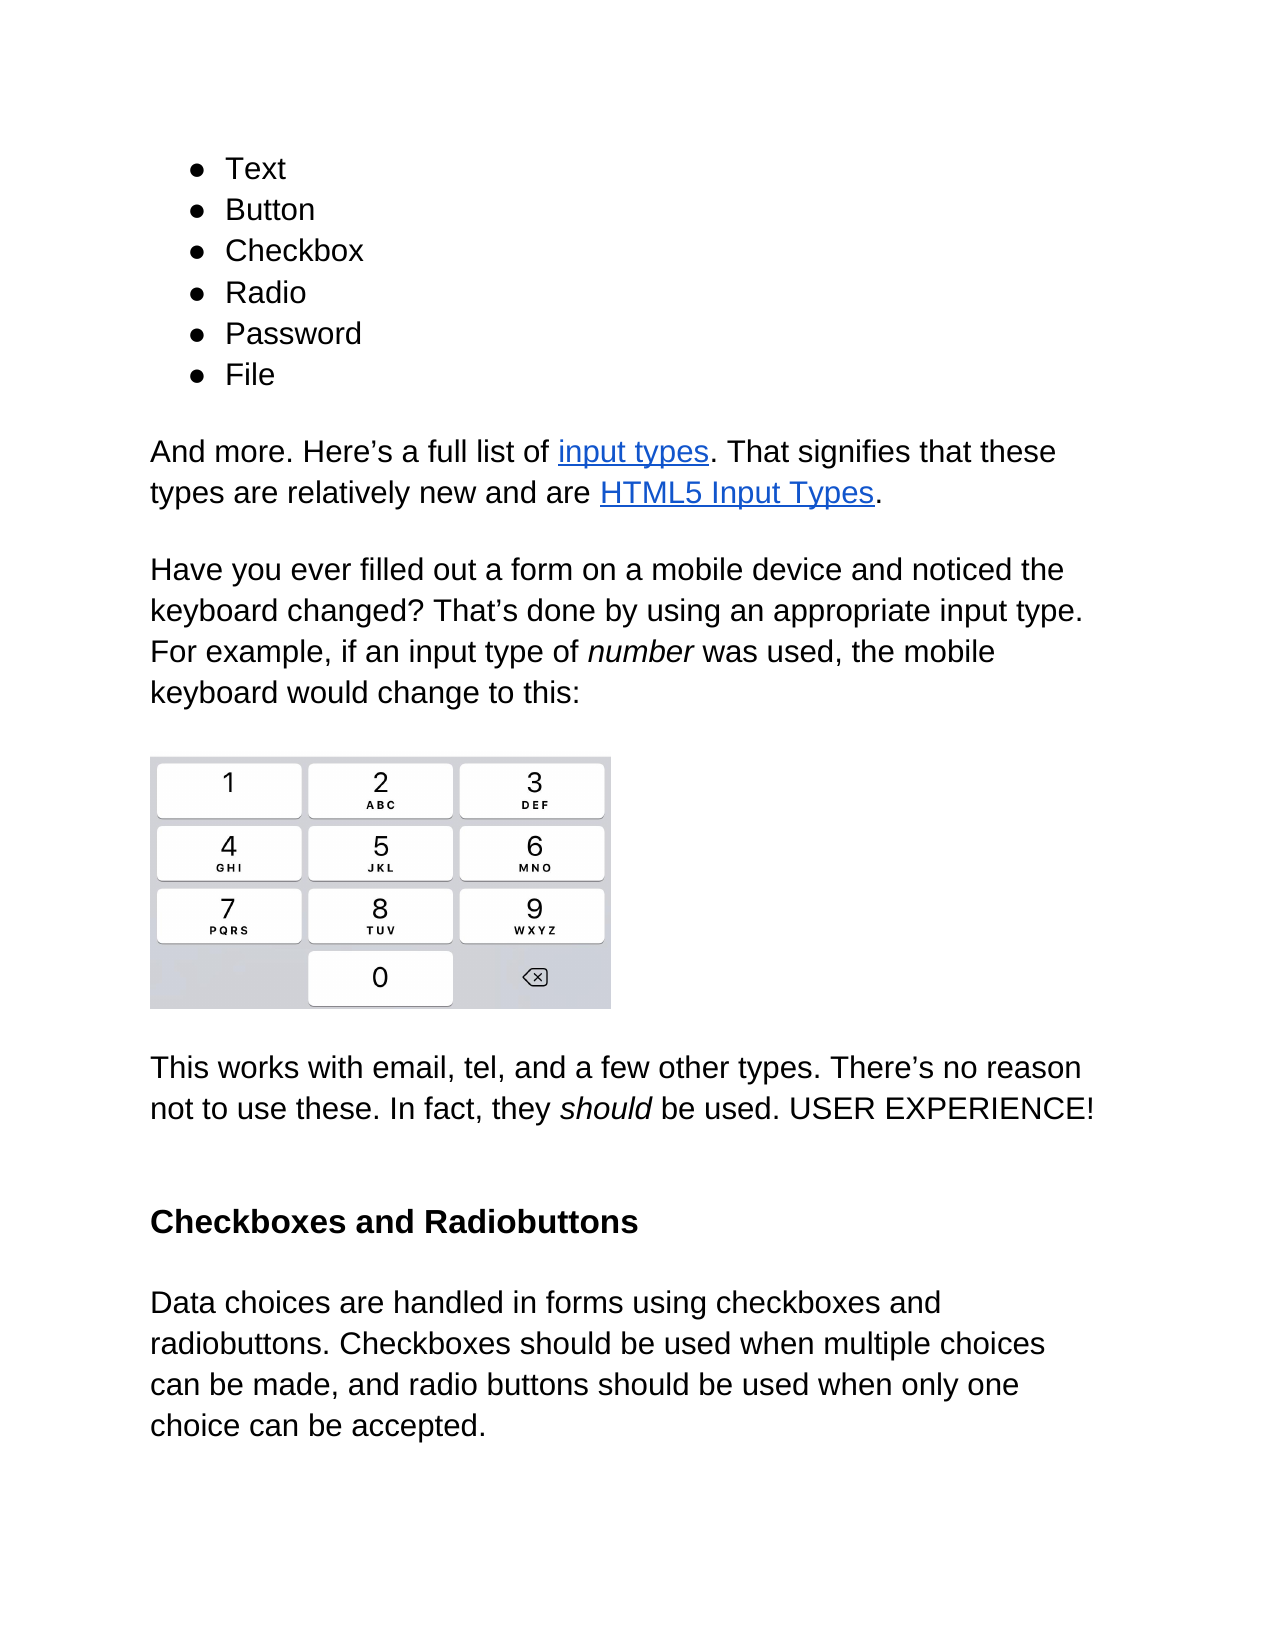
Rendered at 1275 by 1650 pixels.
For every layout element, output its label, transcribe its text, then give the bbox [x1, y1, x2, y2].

list File [187, 356, 1102, 392]
list Button [187, 191, 1102, 227]
text Have you ever filled out a form on a mobile device and noticed the keyboard changed? That’s done by using an appropriate input type. For example, if an input type of number was used, the mobile keyboard would change to this: [150, 551, 1102, 711]
list Text [187, 150, 1102, 186]
list Password [187, 315, 1102, 351]
picture [150, 751, 611, 1009]
list Checkbox [187, 232, 1102, 268]
list Radio [187, 274, 1102, 310]
subtitle Checkboxes and Radiobuttons [150, 1202, 1102, 1241]
text And more. Here’s a full list of input types. That signifies that these types are relatively new and are HTML5 Input Types. [150, 433, 1102, 510]
text This works with email, tel, and a few other types. There’s no reason not to use these. In fact, they should be used. USER EXPERIENCE! [150, 1049, 1102, 1126]
text Data choices are handled in forms using checkboxes and radiobuttons. Checkboxes should be used when multiple choices can be made, and radio buttons should be used when only one choice can be accepted. [150, 1284, 1102, 1443]
